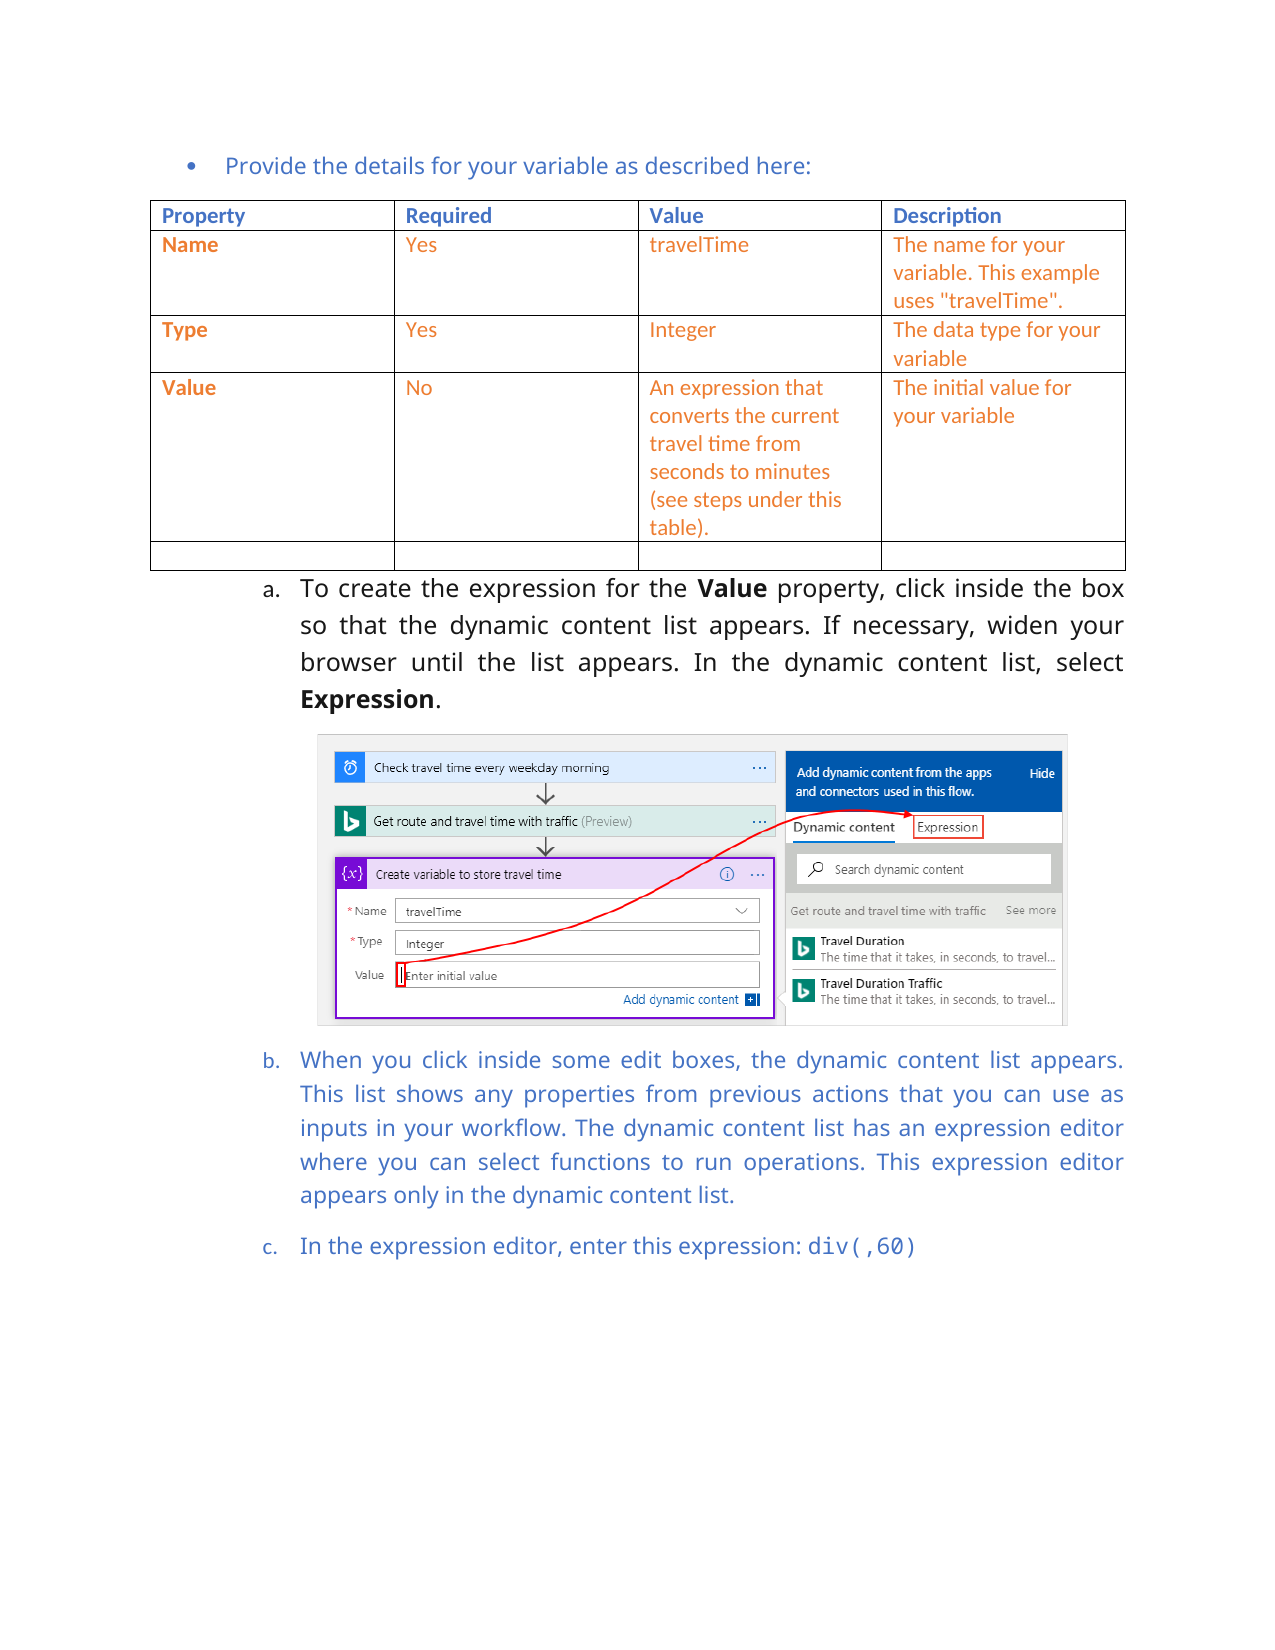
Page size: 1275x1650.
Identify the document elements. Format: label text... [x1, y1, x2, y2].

table_header Property [151, 201, 394, 229]
table_cell [395, 542, 638, 570]
list To create the expression for the Value property, click inside the box so that the dynamic content list appears. If necessary, widen your browser until the list appears. In the dynamic content list, select Expression. [262, 571, 1125, 715]
table_header Value [639, 201, 881, 229]
table_cell Yes [395, 316, 638, 372]
list When you click inside some edit boxes, the dynamic content list appears. This list shows any properties from previous actions that you can use as inputs in your workflow. The dynamic content list has an expression editor where you can select functions to run operations. This expression editor appears only in the dynamic content list. [262, 1044, 1125, 1210]
table_cell travelTime [639, 231, 881, 314]
table_cell The initial value for your variable [882, 373, 1125, 541]
table_cell Integer [639, 316, 881, 372]
table_cell No [395, 373, 638, 541]
table_cell [882, 542, 1125, 570]
table_cell Yes [395, 231, 638, 314]
list Provide the details for your variable as described here: [187, 150, 1125, 181]
table_cell Name [151, 231, 394, 314]
table_cell The data type for your variable [882, 316, 1125, 372]
table_cell Type [151, 316, 394, 372]
table_header Required [395, 201, 638, 229]
table_cell Value [151, 373, 394, 541]
table_cell [151, 542, 394, 570]
table_cell The name for your variable. This example uses "travelTime". [882, 231, 1125, 314]
table_cell [639, 542, 881, 570]
table_cell An expression that converts the current travel time from seconds to minutes (see steps under this table). [639, 373, 881, 541]
table_header Description [882, 201, 1125, 229]
list In the expression editor, enter this expression: div(,60) [262, 1229, 1125, 1261]
